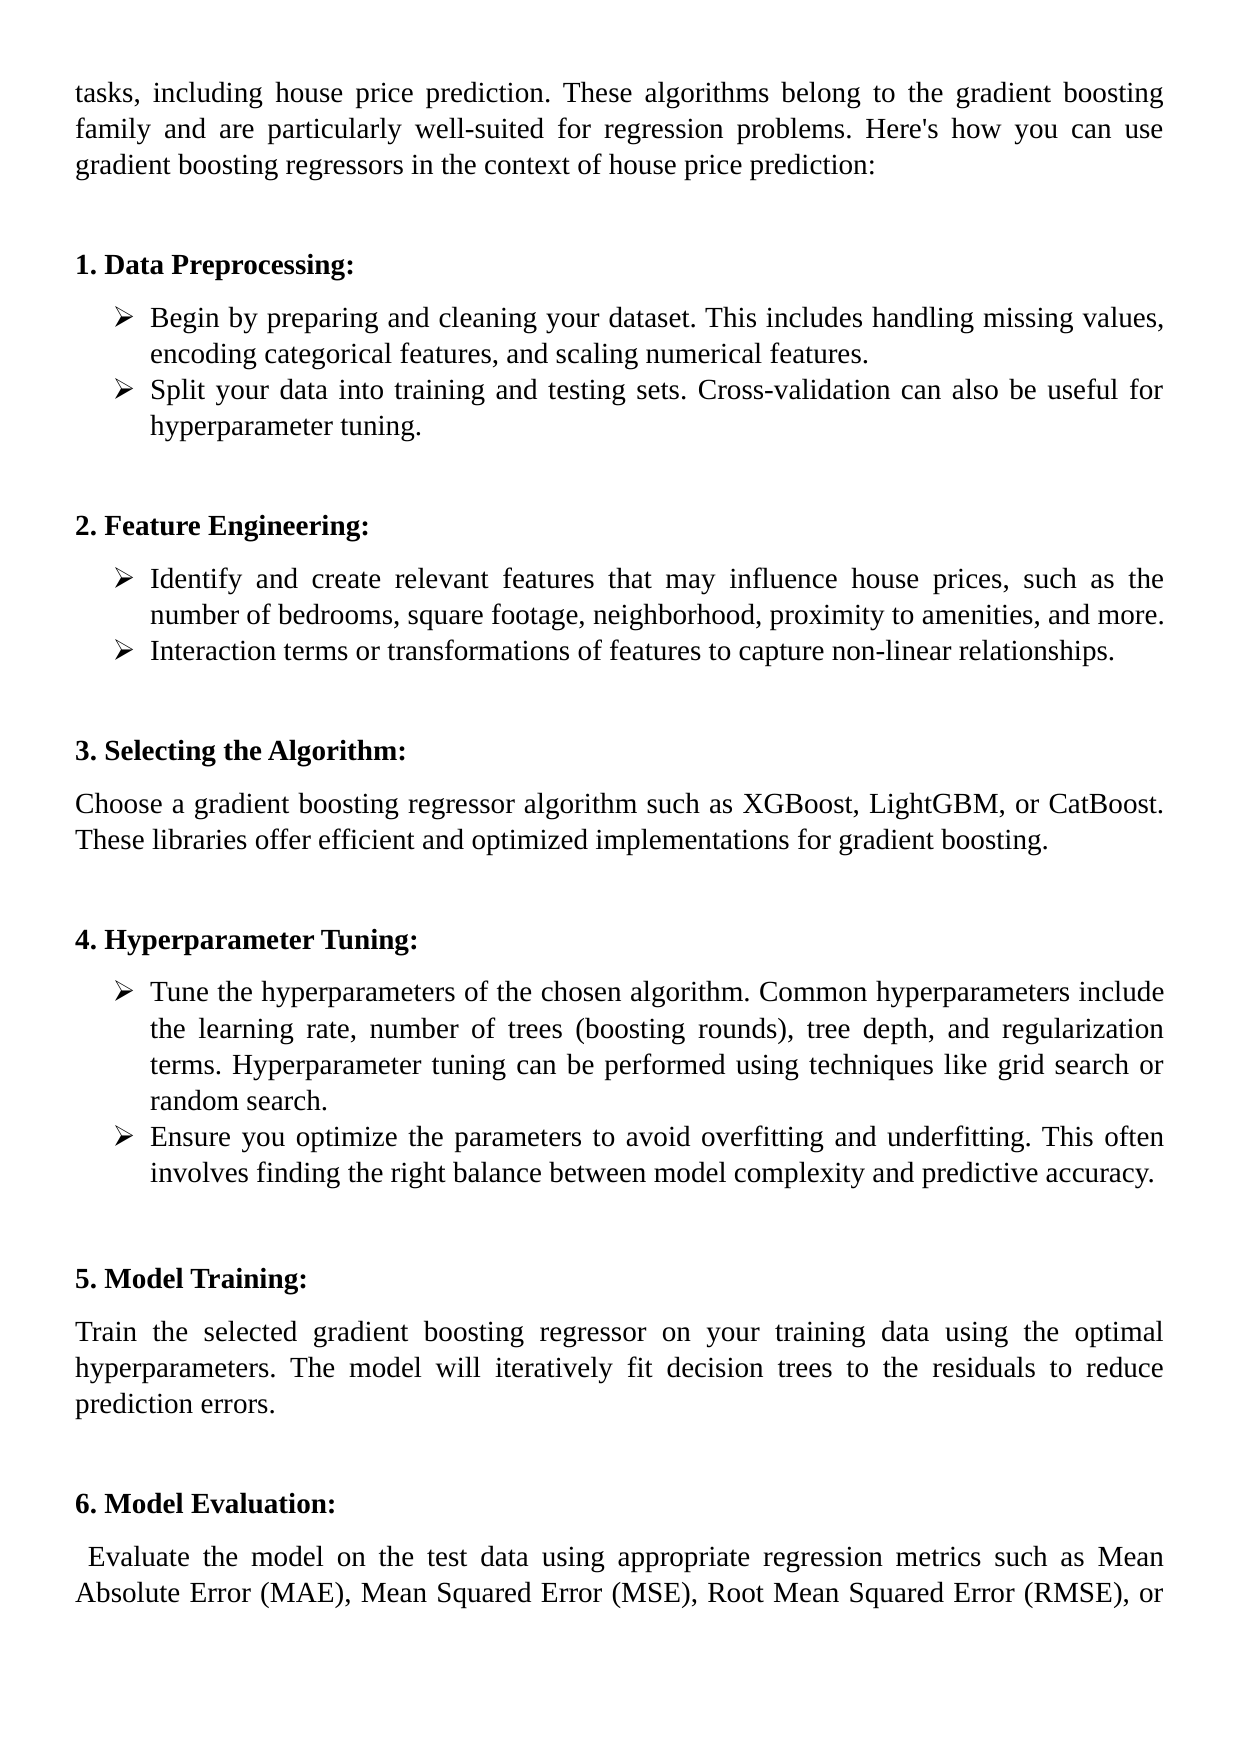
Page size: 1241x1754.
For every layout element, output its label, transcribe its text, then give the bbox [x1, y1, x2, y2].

text 6. Model Evaluation: [75, 1486, 1165, 1519]
list Split your data into training and testing sets. Cross-validation can also be useful for hyperparameter tuning. [112, 372, 1165, 442]
text 2. Feature Engineering: [75, 508, 1165, 542]
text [75, 1539, 1165, 1608]
text 1. Data Preprocessing: [75, 247, 1165, 281]
text Train the selected gradient boosting regressor on your training data using the optimal hyperparameters. The model will iteratively fit decision trees to the residuals to reduce prediction errors. [75, 1314, 1165, 1420]
text Choose a gradient boosting regressor algorithm such as XGBoost, LightGBM, or CatBoost. These libraries offer efficient and optimized implementations for gradient boosting. [75, 786, 1165, 856]
text 3. Selecting the Algorithm: [75, 733, 1165, 767]
list Tune the hyperparameters of the chosen algorithm. Common hyperparameters include the learning rate, number of trees (boosting rounds), tree depth, and regularization terms. Hyperparameter tuning can be performed using techniques like grid search or random search. [112, 974, 1165, 1117]
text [75, 75, 1165, 181]
text 5. Model Training: [75, 1261, 1165, 1295]
list Identify and create relevant features that may influence house prices, such as the number of bedrooms, square footage, neighborhood, proximity to amenities, and more. [112, 561, 1165, 631]
list Begin by preparing and cleaning your dataset. This includes handling missing values, encoding categorical features, and scaling numerical features. [112, 300, 1165, 369]
text 4. Hyperparameter Tuning: [75, 922, 1165, 955]
list Ensure you optimize the parameters to avoid overfitting and underfitting. This often involves finding the right balance between model complexity and predictive accuracy. [112, 1119, 1165, 1189]
list Interaction terms or transformations of features to capture non-linear relationships. [112, 633, 1165, 667]
